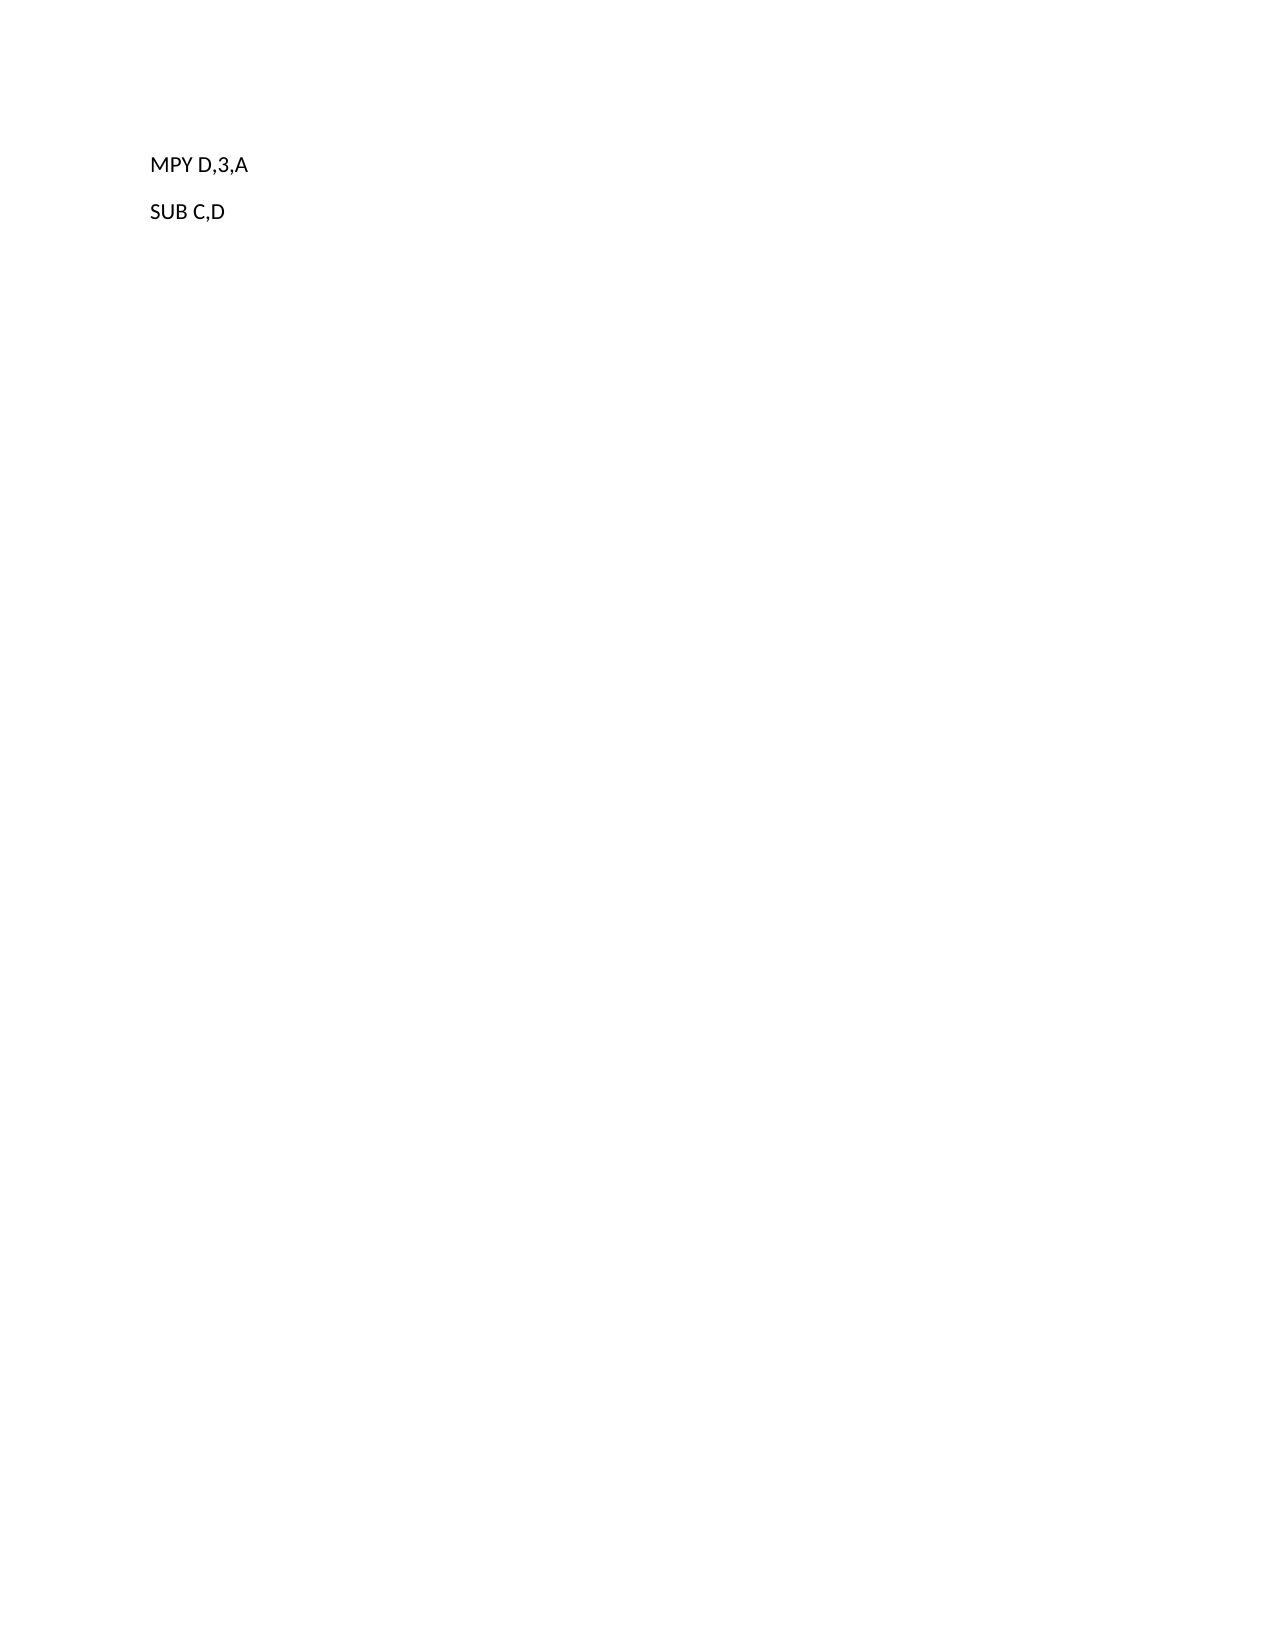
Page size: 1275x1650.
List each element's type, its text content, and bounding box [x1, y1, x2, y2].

text MPY D,3,A [150, 150, 1125, 178]
text SUB C,D [150, 197, 1125, 225]
